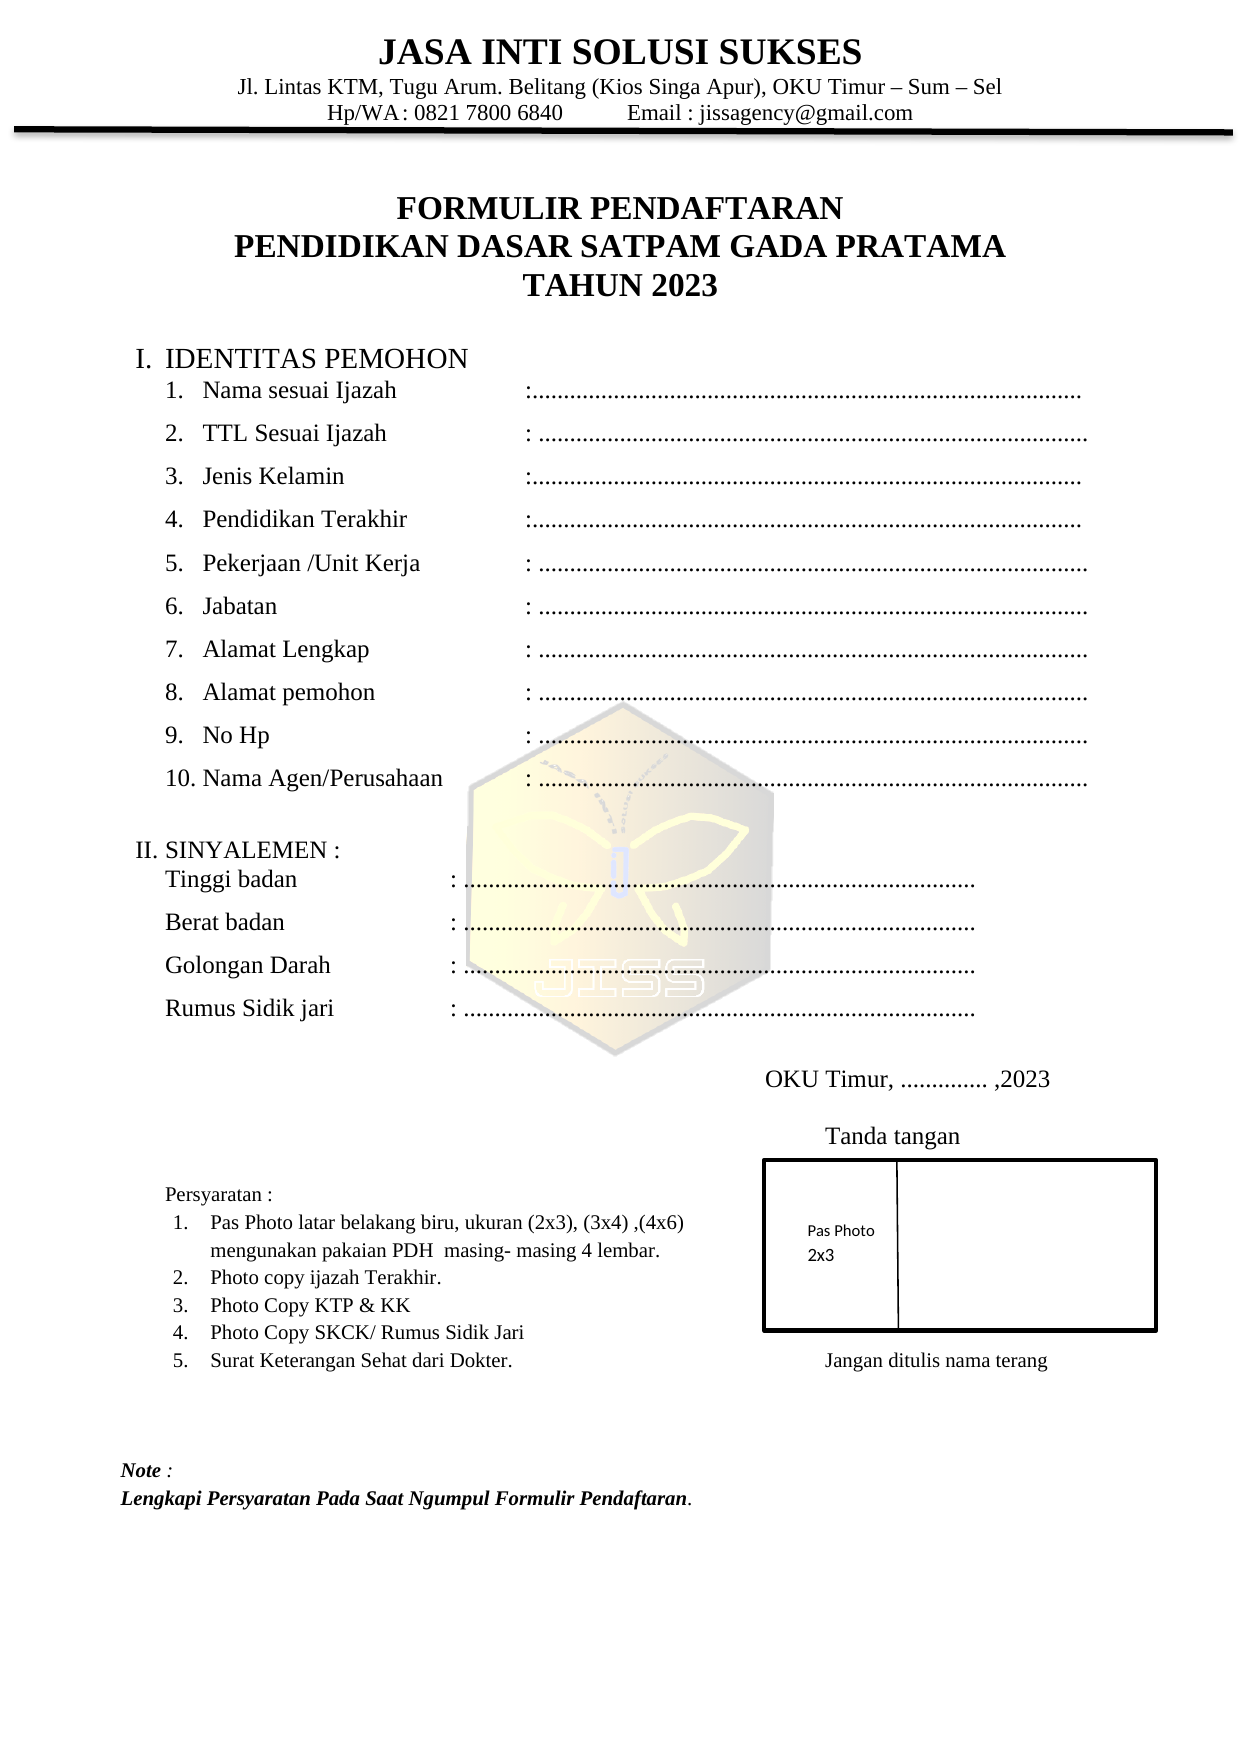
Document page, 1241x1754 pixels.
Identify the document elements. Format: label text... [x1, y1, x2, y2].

list Pas Photo latar belakang biru, ukuran (2x3), (3x4) ,(4x6) [173, 1210, 762, 1234]
list Alamat Lengkap : ........................................................................................ [165, 634, 1090, 663]
text PENDIDIKAN DASAR SATPAM GADA PRATAMA [150, 227, 1090, 265]
list Pekerjaan /Unit Kerja : ........................................................................................ [165, 548, 1090, 576]
list Surat Keterangan Sehat dari Dokter. Jangan ditulis nama terang [173, 1348, 1090, 1372]
list Tanda tangan [165, 1121, 1090, 1150]
list No Hp : ........................................................................................ [165, 720, 1090, 749]
list Rumus Sidik jari : .................................................................................. [165, 993, 1090, 1022]
list Lengkapi Persyaratan Pada Saat Ngumpul Formulir Pendaftaran. [120, 1486, 1090, 1510]
list Berat badan : .................................................................................. [165, 907, 1090, 936]
list Photo copy ijazah Terakhir. [173, 1265, 762, 1289]
list Jenis Kelamin :........................................................................................ [165, 461, 1090, 490]
list SINYALEMEN : [135, 835, 1090, 864]
list OKU Timur, .............. ,2023 [765, 1064, 1090, 1093]
list Nama sesuai Ijazah :........................................................................................ [165, 375, 1090, 404]
list Photo Copy SKCK/ Rumus Sidik Jari [173, 1320, 1090, 1344]
list Jabatan : ........................................................................................ [165, 591, 1090, 619]
list Photo Copy KTP & KK [173, 1293, 762, 1317]
list mengunakan pakaian PDH masing- masing 4 lembar. [210, 1237, 762, 1262]
list Alamat pemohon : ........................................................................................ [165, 677, 1090, 706]
list Nama Agen/Perusahaan : ........................................................................................ [165, 763, 1090, 792]
list Tinggi badan : .................................................................................. [165, 864, 1090, 893]
list TTL Sesuai Ijazah : ........................................................................................ [165, 418, 1090, 447]
list IDENTITAS PEMOHON [135, 342, 1090, 375]
list Pendidikan Terakhir :........................................................................................ [165, 504, 1090, 533]
list Golongan Darah : .................................................................................. [165, 950, 1090, 979]
list Persyaratan : [165, 1182, 762, 1206]
text TAHUN 2023 [150, 265, 1090, 303]
text FORMULIR PENDAFTARAN [150, 188, 1090, 227]
list Note : [120, 1458, 1090, 1482]
